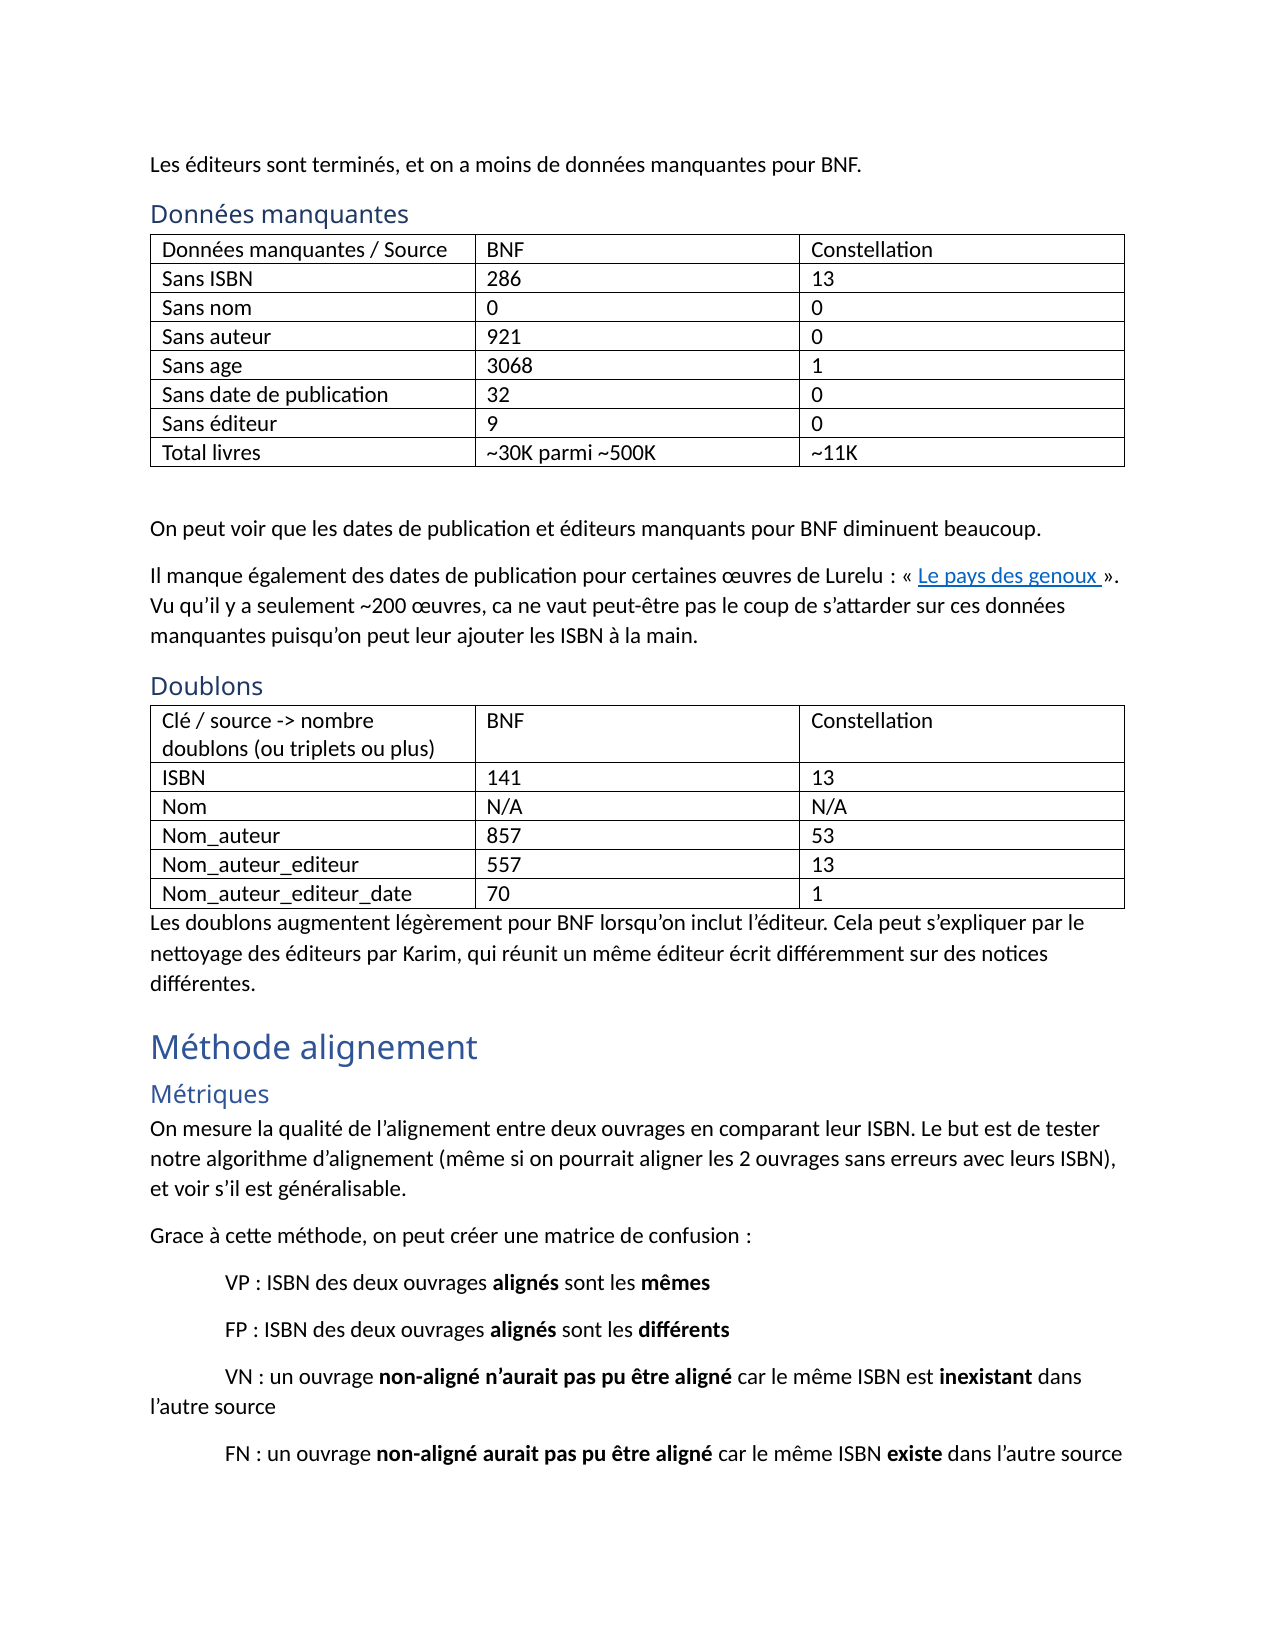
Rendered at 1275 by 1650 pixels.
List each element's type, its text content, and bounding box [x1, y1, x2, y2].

table_cell Sans age [151, 351, 475, 379]
subtitle Méthode alignement [150, 1024, 1125, 1069]
subtitle Métriques [150, 1077, 1125, 1111]
table_cell Sans date de publication [151, 380, 475, 408]
table_cell Total livres [151, 438, 475, 466]
text VP : ISBN des deux ouvrages alignés sont les mêmes [150, 1268, 1125, 1296]
table_cell Nom_auteur_editeur [151, 850, 475, 878]
table_cell Nom_auteur [151, 821, 475, 849]
table_header Données manquantes / Source [151, 235, 475, 263]
table_cell 857 [476, 821, 799, 849]
table_cell Sans nom [151, 293, 475, 321]
table_cell 0 [476, 293, 799, 321]
table_cell 53 [800, 821, 1124, 849]
table_cell 13 [800, 850, 1124, 878]
table_cell 3068 [476, 351, 799, 379]
text VN : un ouvrage non-aligné n’aurait pas pu être aligné car le même ISBN est inexistant dans l’autre source [150, 1362, 1125, 1420]
subtitle Doublons [150, 668, 1125, 702]
text Il manque également des dates de publication pour certaines œuvres de Lurelu : « Le pays des genoux ». Vu qu’il y a seulement ~200 œuvres, ca ne vaut peut-être pas le coup de s’attarder sur ces données manquantes puisqu’on peut leur ajouter les ISBN à la main. [150, 561, 1125, 649]
table_cell 0 [800, 409, 1124, 437]
table_cell Nom_auteur_editeur_date [151, 879, 475, 907]
table_cell 1 [800, 351, 1124, 379]
table_cell 0 [800, 380, 1124, 408]
text FP : ISBN des deux ouvrages alignés sont les différents [150, 1315, 1125, 1343]
text Grace à cette méthode, on peut créer une matrice de confusion : [150, 1221, 1125, 1249]
table_cell ISBN [151, 763, 475, 791]
table_cell 557 [476, 850, 799, 878]
table_cell 141 [476, 763, 799, 791]
table_cell N/A [476, 792, 799, 820]
table_cell Sans auteur [151, 322, 475, 350]
text Les éditeurs sont terminés, et on a moins de données manquantes pour BNF. [150, 150, 1125, 178]
table_header Clé / source -> nombre doublons (ou triplets ou plus) [151, 706, 475, 762]
table_cell ~30K parmi ~500K [476, 438, 799, 466]
table_cell N/A [800, 792, 1124, 820]
table_cell 9 [476, 409, 799, 437]
subtitle Données manquantes [150, 197, 1125, 231]
table_cell 32 [476, 380, 799, 408]
text On peut voir que les dates de publication et éditeurs manquants pour BNF diminuent beaucoup. [150, 514, 1125, 542]
table_header BNF [476, 235, 799, 263]
table_cell 0 [800, 293, 1124, 321]
table_cell 1 [800, 879, 1124, 907]
table_cell 0 [800, 322, 1124, 350]
table_cell Sans éditeur [151, 409, 475, 437]
text On mesure la qualité de l’alignement entre deux ouvrages en comparant leur ISBN. Le but est de tester notre algorithme d’alignement (même si on pourrait aligner les 2 ouvrages sans erreurs avec leurs ISBN), et voir s’il est généralisable. [150, 1114, 1125, 1202]
table_cell 286 [476, 264, 799, 292]
table_cell 13 [800, 763, 1124, 791]
table_header BNF [476, 706, 799, 762]
table_cell 70 [476, 879, 799, 907]
table_cell Sans ISBN [151, 264, 475, 292]
table_header Constellation [800, 706, 1124, 762]
table_cell Nom [151, 792, 475, 820]
table_cell 921 [476, 322, 799, 350]
table_cell ~11K [800, 438, 1124, 466]
text Les doublons augmentent légèrement pour BNF lorsqu’on inclut l’éditeur. Cela peut s’expliquer par le nettoyage des éditeurs par Karim, qui réunit un même éditeur écrit différemment sur des notices différentes. [150, 909, 1125, 997]
table_cell 13 [800, 264, 1124, 292]
table_header Constellation [800, 235, 1124, 263]
text FN : un ouvrage non-aligné aurait pas pu être aligné car le même ISBN existe dans l’autre source [150, 1439, 1125, 1467]
